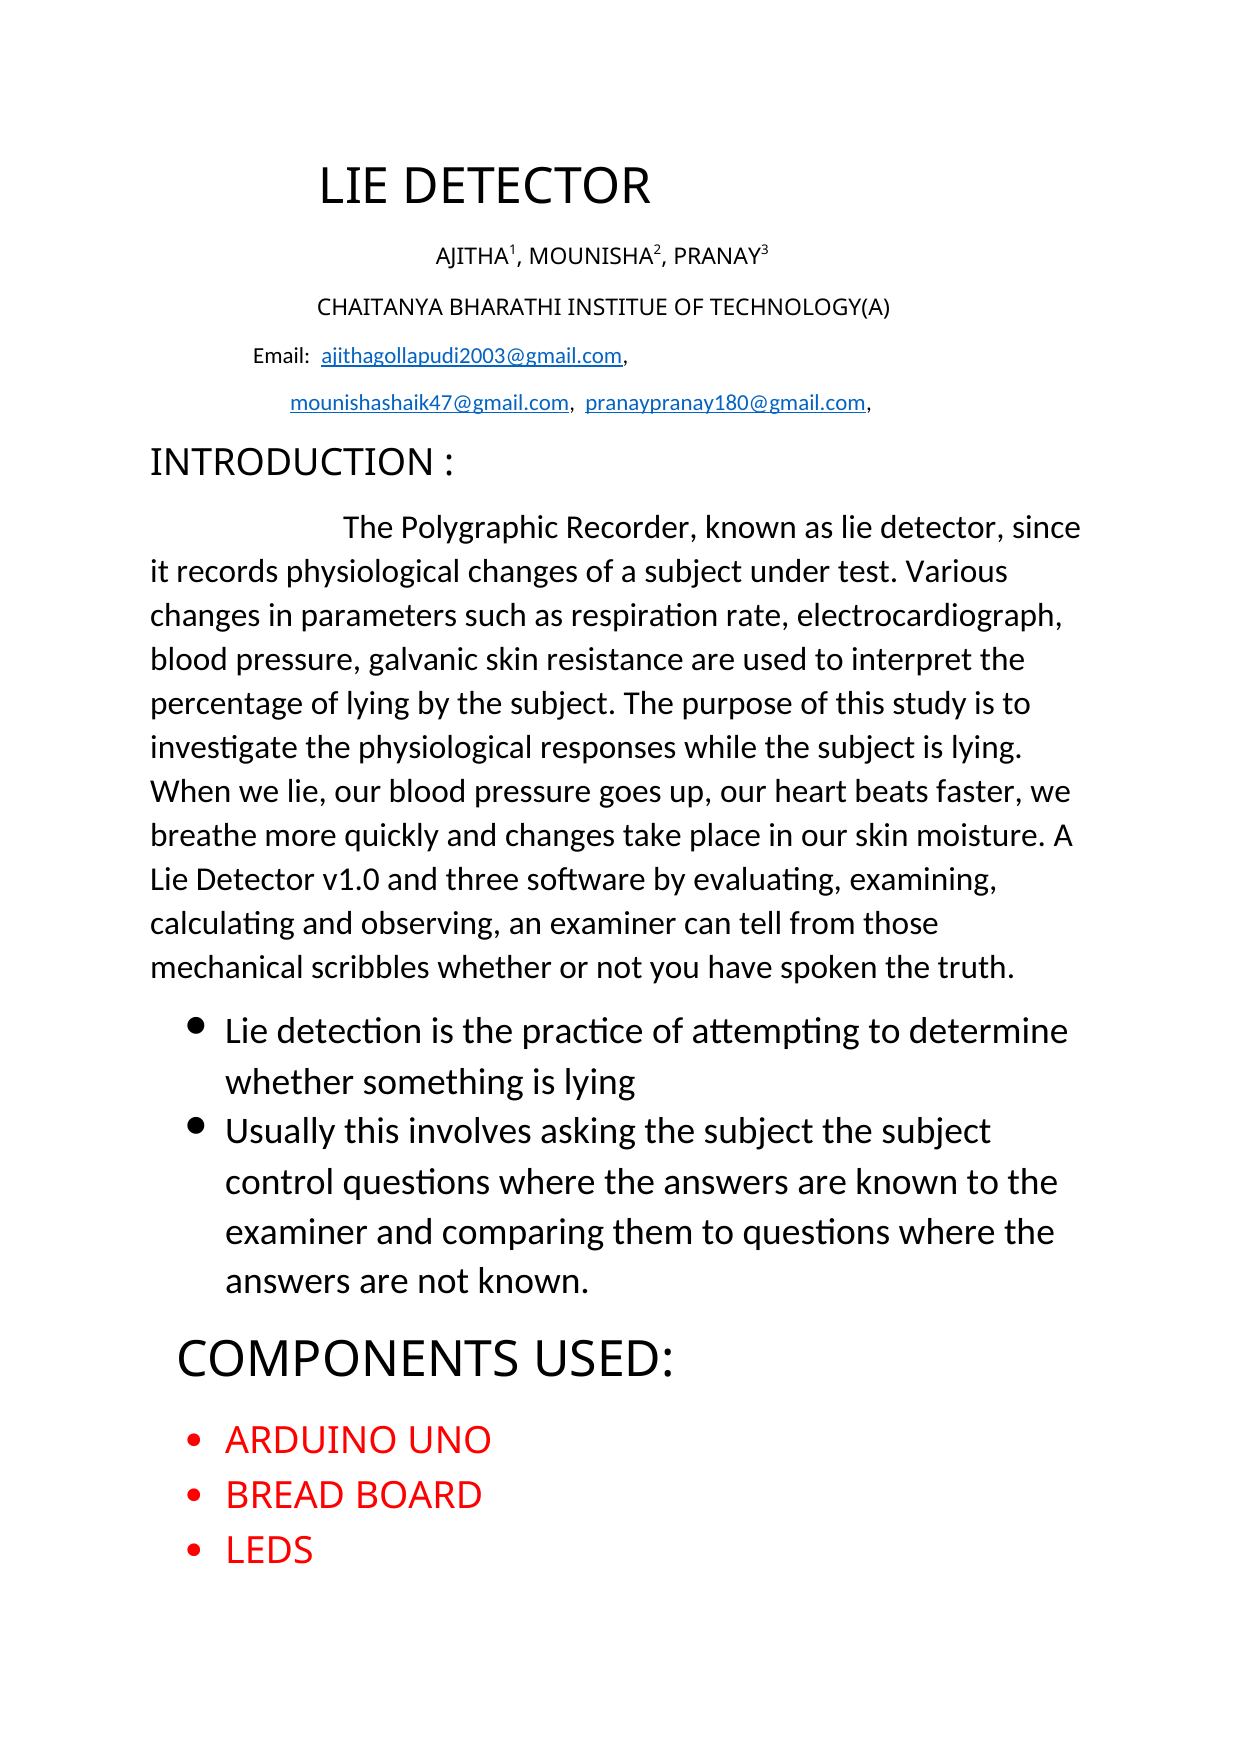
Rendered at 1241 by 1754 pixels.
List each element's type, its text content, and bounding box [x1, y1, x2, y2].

list LEDS [187, 1524, 1090, 1575]
list Lie detection is the practice of attempting to determine whether something is lying [187, 1007, 1090, 1103]
text COMPONENTS USED: [150, 1323, 1090, 1391]
text LIE DETECTOR [150, 150, 1090, 218]
text AJITHA1, MOUNISHA2, PRANAY3 [150, 240, 1090, 271]
text Email: ajithagollapudi2003@gmail.com, [150, 341, 1090, 369]
list BREAD BOARD [187, 1468, 1090, 1519]
list ARDUINO UNO [187, 1413, 1090, 1464]
text INTRODUCTION : [150, 435, 1090, 486]
text The Polygraphic Recorder, known as lie detector, since it records physiological changes of a subject under test. Various changes in parameters such as respiration rate, electrocardiograph, blood pressure, galvanic skin resistance are used to interpret the percentage of lying by the subject. The purpose of this study is to investigate the physiological responses while the subject is lying. When we lie, our blood pressure goes up, our heart beats faster, we breathe more quickly and changes take place in our skin moisture. A Lie Detector v1.0 and three software by evaluating, examining, calculating and observing, an examiner can tell from those mechanical scribbles whether or not you have spoken the truth. [150, 507, 1090, 987]
list Usually this involves asking the subject the subject control questions where the answers are known to the examiner and comparing them to questions where the answers are not known. [187, 1107, 1090, 1303]
text mounishashaik47@gmail.com, pranaypranay180@gmail.com, [150, 388, 1090, 416]
text CHAITANYA BHARATHI INSTITUE OF TECHNOLOGY(A) [150, 291, 1090, 322]
